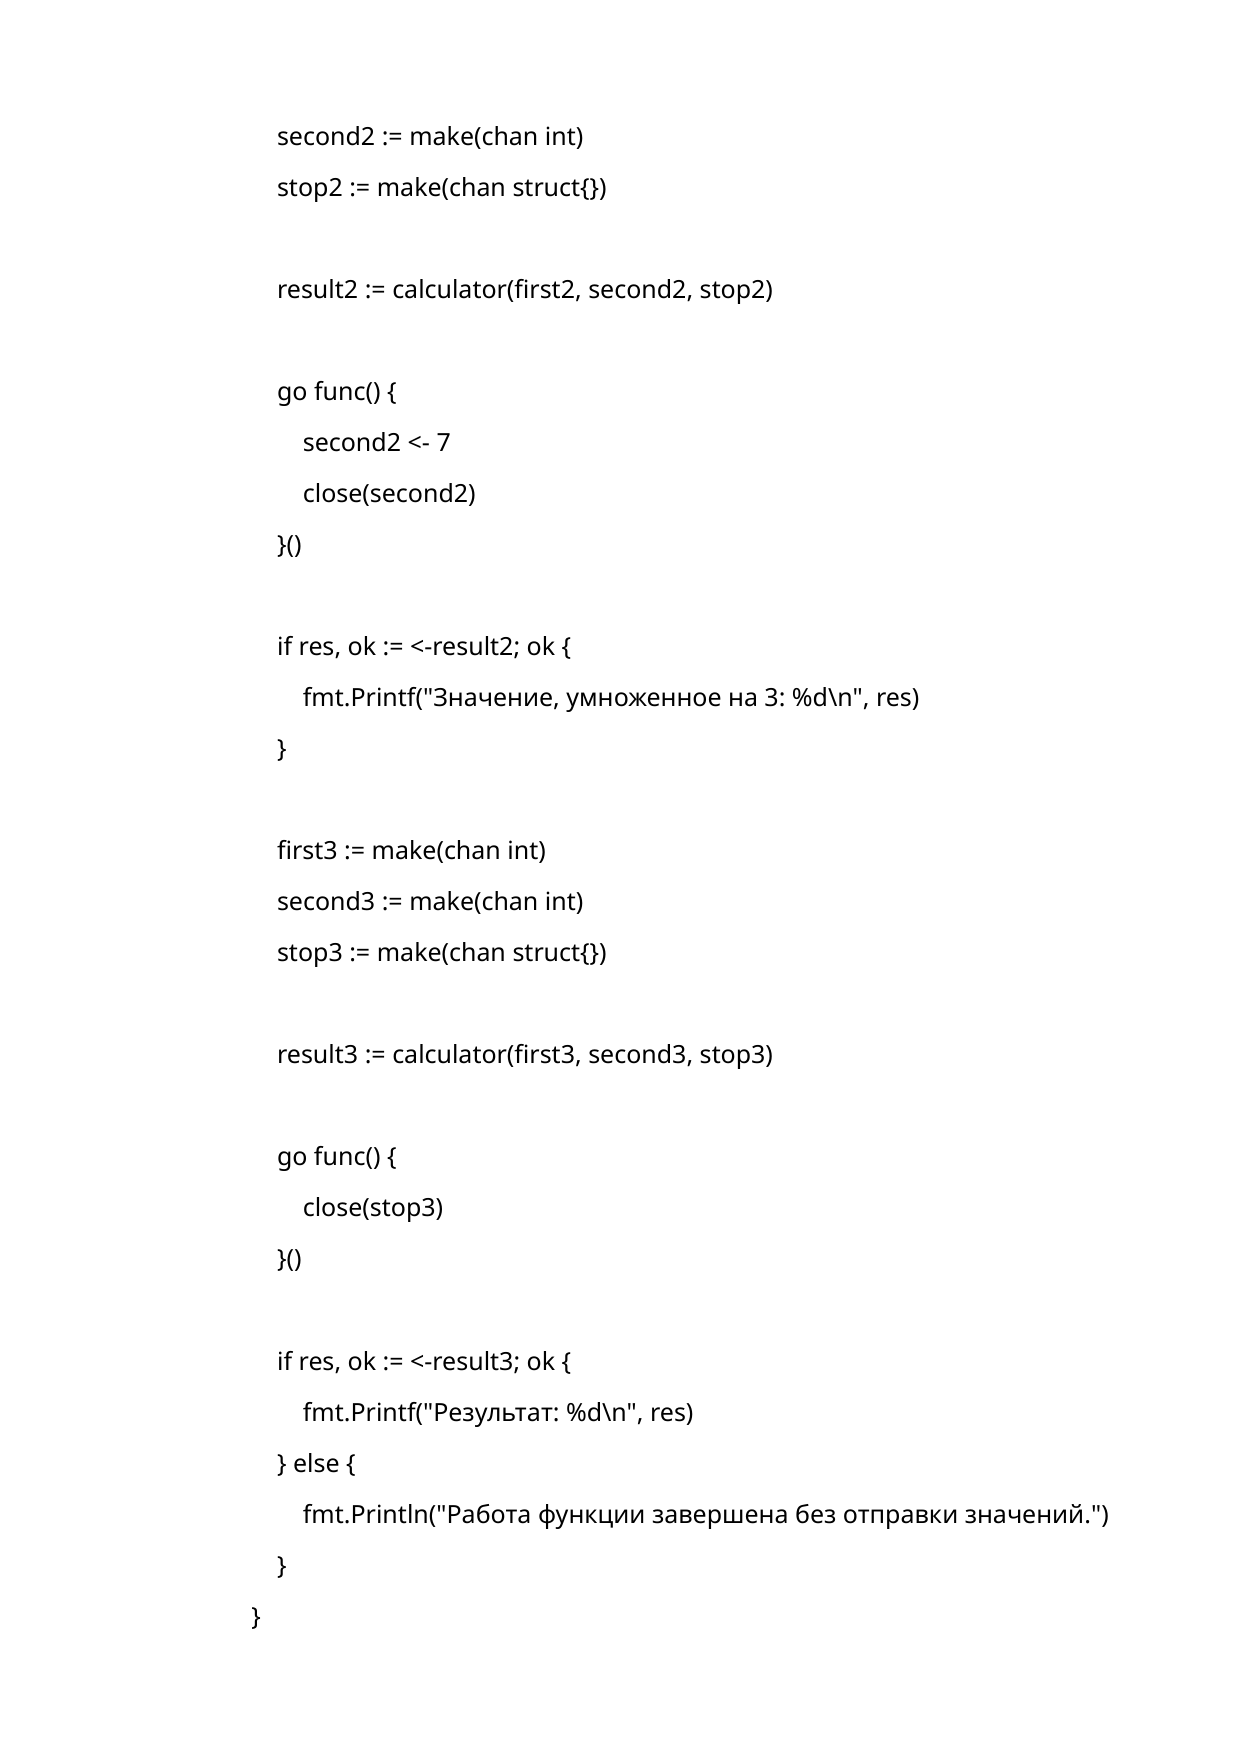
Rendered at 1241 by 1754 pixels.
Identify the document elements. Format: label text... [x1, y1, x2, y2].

text } [177, 1547, 1152, 1581]
text second2 <- 7 [177, 424, 1152, 458]
text second3 := make(chan int) [177, 884, 1152, 918]
text result3 := calculator(first3, second3, stop3) [177, 1037, 1152, 1071]
text result2 := calculator(first2, second2, stop2) [177, 271, 1152, 305]
text } [177, 1598, 1152, 1632]
text fmt.Println("Работа функции завершена без отправки значений.") [177, 1496, 1152, 1530]
text } else { [177, 1445, 1152, 1479]
text } [177, 731, 1152, 765]
text first3 := make(chan int) [177, 833, 1152, 867]
text stop3 := make(chan struct{}) [177, 935, 1152, 969]
text close(second2) [177, 475, 1152, 509]
text second2 := make(chan int) [177, 118, 1152, 152]
text go func() { [177, 373, 1152, 407]
text }() [177, 526, 1152, 561]
text close(stop3) [177, 1190, 1152, 1224]
text go func() { [177, 1139, 1152, 1173]
text if res, ok := <-result2; ok { [177, 628, 1152, 663]
text if res, ok := <-result3; ok { [177, 1343, 1152, 1377]
text stop2 := make(chan struct{}) [177, 169, 1152, 203]
text }() [177, 1241, 1152, 1275]
text fmt.Printf("Результат: %d\n", res) [177, 1394, 1152, 1428]
text fmt.Printf("Значение, умноженное на 3: %d\n", res) [177, 679, 1152, 714]
